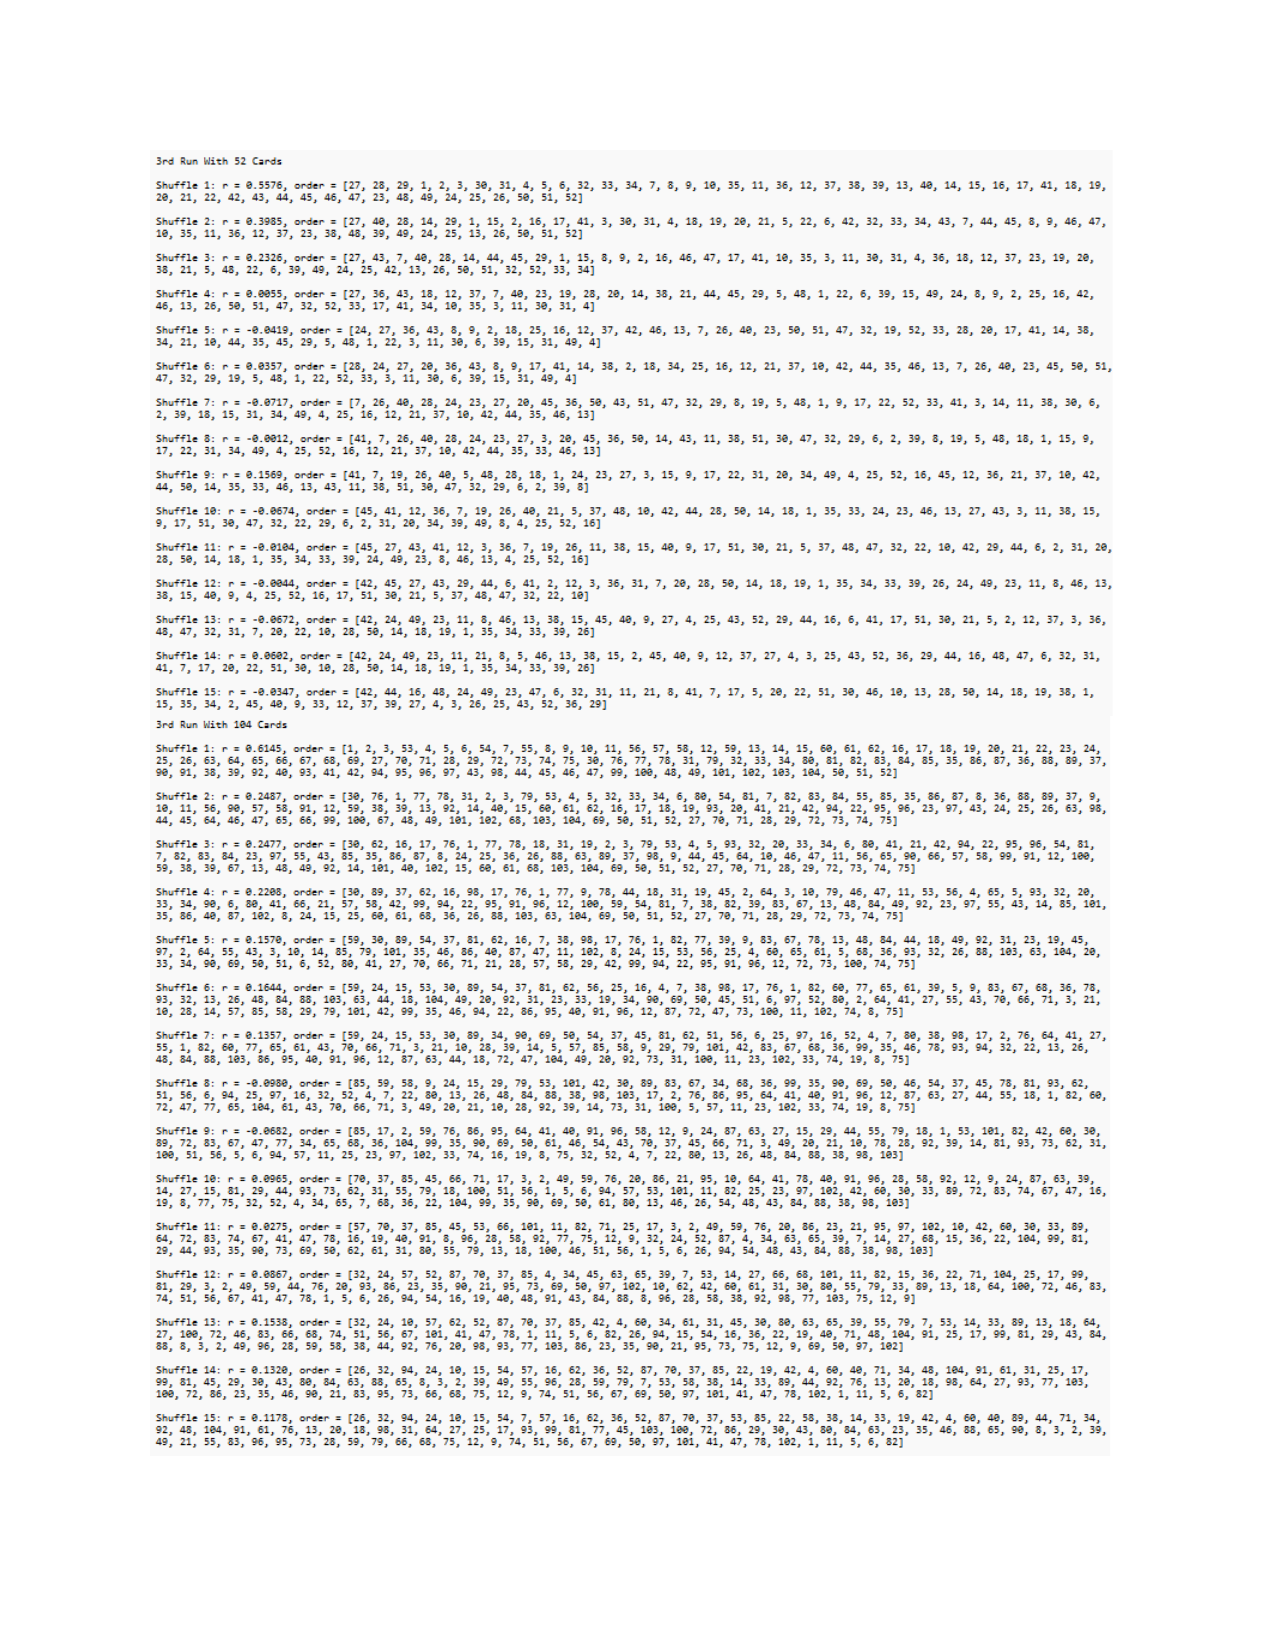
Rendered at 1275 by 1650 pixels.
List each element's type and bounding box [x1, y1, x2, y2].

picture [150, 150, 1113, 1456]
